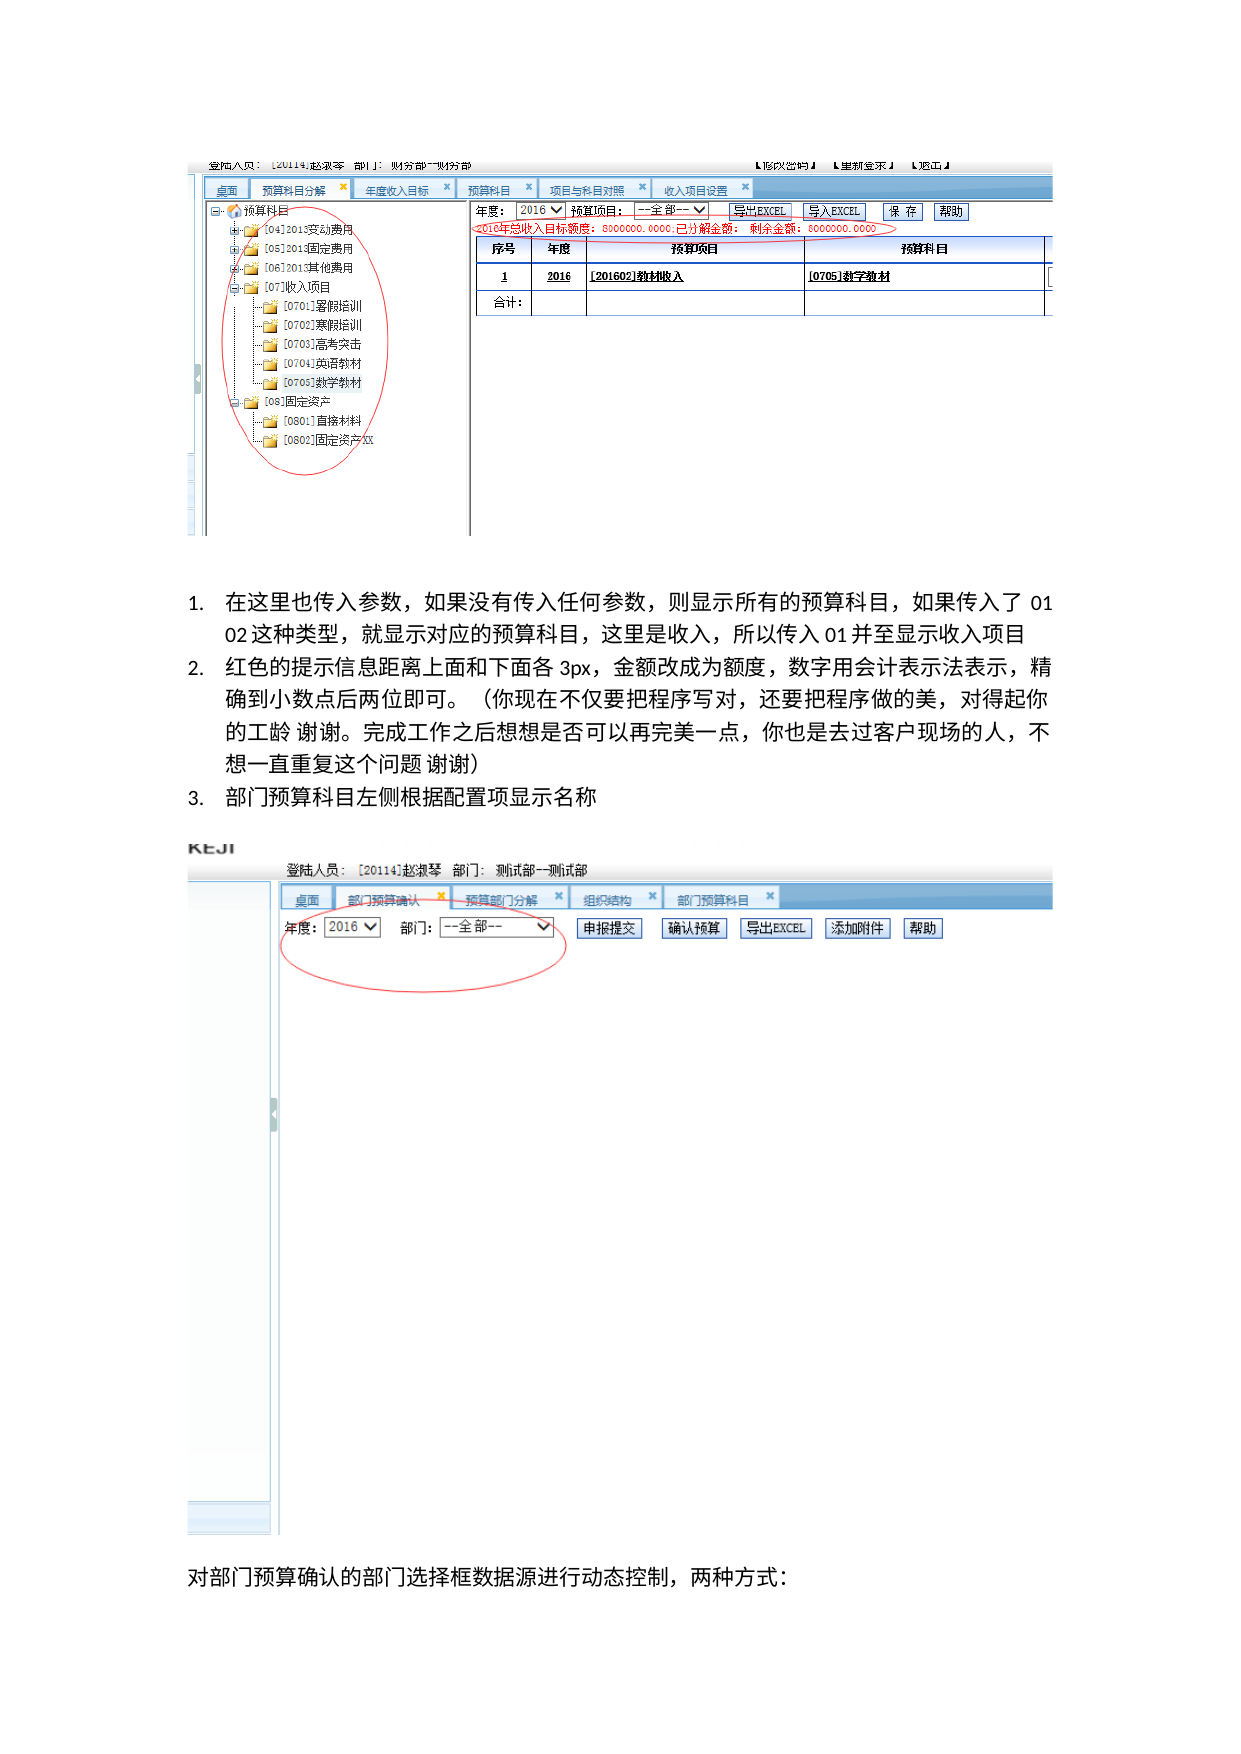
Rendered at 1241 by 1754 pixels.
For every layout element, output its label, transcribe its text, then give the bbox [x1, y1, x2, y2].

text 对部门预算确认的部门选择框数据源进行动态控制，两种方式： [187, 1559, 1053, 1592]
picture [187, 844, 1053, 1535]
picture [187, 162, 1053, 536]
list 在这里也传入参数，如果没有传入任何参数，则显示所有的预算科目，如果传入了 01 02这种类型，就显示对应的预算科目，这里是收入，所以传入01并至显示收入项目 [187, 584, 1053, 649]
list 红色的提示信息距离上面和下面各3px，金额改成为额度，数字用会计表示法表示，精确到小数点后两位即可。（你现在不仅要把程序写对，还要把程序做的美，对得起你的工龄 谢谢。完成工作之后想想是否可以再完美一点，你也是去过客户现场的人，不想一直重复这个问题 谢谢） [187, 649, 1053, 779]
list 部门预算科目左侧根据配置项显示名称 [187, 779, 1053, 812]
